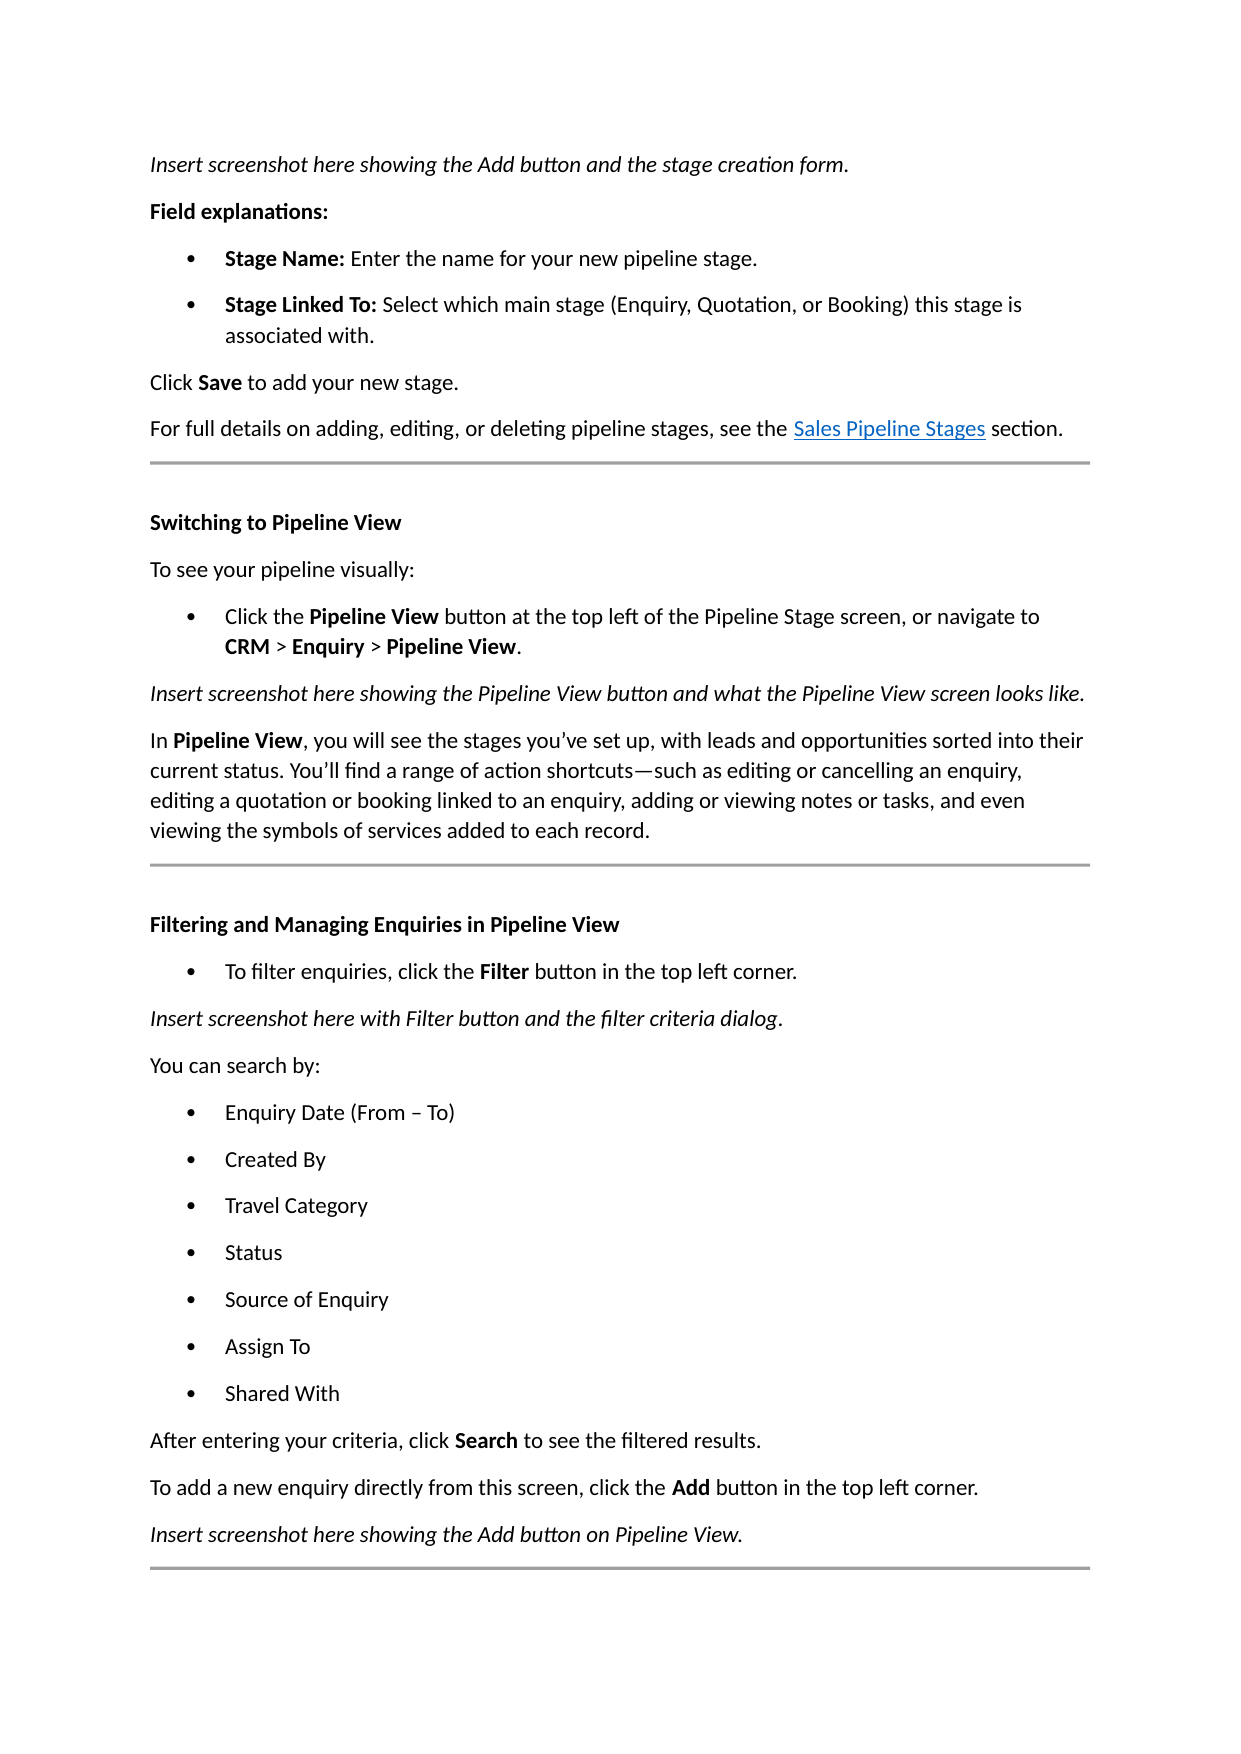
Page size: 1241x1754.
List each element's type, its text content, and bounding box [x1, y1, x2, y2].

text Field explanations: [150, 197, 1090, 225]
list Created By [187, 1145, 1090, 1173]
text Insert screenshot here showing the Add button on Pipeline View. [150, 1520, 1090, 1548]
list Source of Enquiry [187, 1285, 1090, 1313]
list Status [187, 1238, 1090, 1267]
list Travel Category [187, 1192, 1090, 1220]
text Insert screenshot here with Filter button and the filter criteria dialog. [150, 1004, 1090, 1032]
list Enquiry Date (From – To) [187, 1098, 1090, 1126]
list Click the Pipeline View button at the top left of the Pipeline Stage screen, or navigate to CRM > Enquiry > Pipeline View. [187, 602, 1090, 660]
list Stage Name: Enter the name for your new pipeline stage. [187, 244, 1090, 272]
text After entering your criteria, click Search to see the filtered results. [150, 1426, 1090, 1454]
text Switching to Pipeline View [150, 508, 1090, 536]
list Stage Linked To: Select which main stage (Enquiry, Quotation, or Booking) this stage is associated with. [187, 291, 1090, 349]
text Filtering and Managing Enquiries in Pipeline View [150, 910, 1090, 938]
list Shared With [187, 1379, 1090, 1407]
text Click Save to add your new stage. [150, 368, 1090, 396]
text To add a new enquiry directly from this screen, click the Add button in the top left corner. [150, 1473, 1090, 1501]
list To filter enquiries, click the Filter button in the top left corner. [187, 957, 1090, 985]
text To see your pipeline visually: [150, 555, 1090, 583]
text You can search by: [150, 1051, 1090, 1079]
text For full details on adding, editing, or deleting pipeline stages, see the Sales Pipeline Stages section. [150, 414, 1090, 443]
text Insert screenshot here showing the Add button and the stage creation form. [150, 150, 1090, 178]
text In Pipeline View, you will see the stages you’ve set up, with leads and opportunities sorted into their current status. You’ll find a range of action shortcuts—such as editing or cancelling an enquiry, editing a quotation or booking linked to an enquiry, adding or viewing notes or tasks, and even viewing the symbols of services added to each record. [150, 726, 1090, 845]
text Insert screenshot here showing the Pipeline View button and what the Pipeline View screen looks like. [150, 679, 1090, 707]
list Assign To [187, 1332, 1090, 1360]
